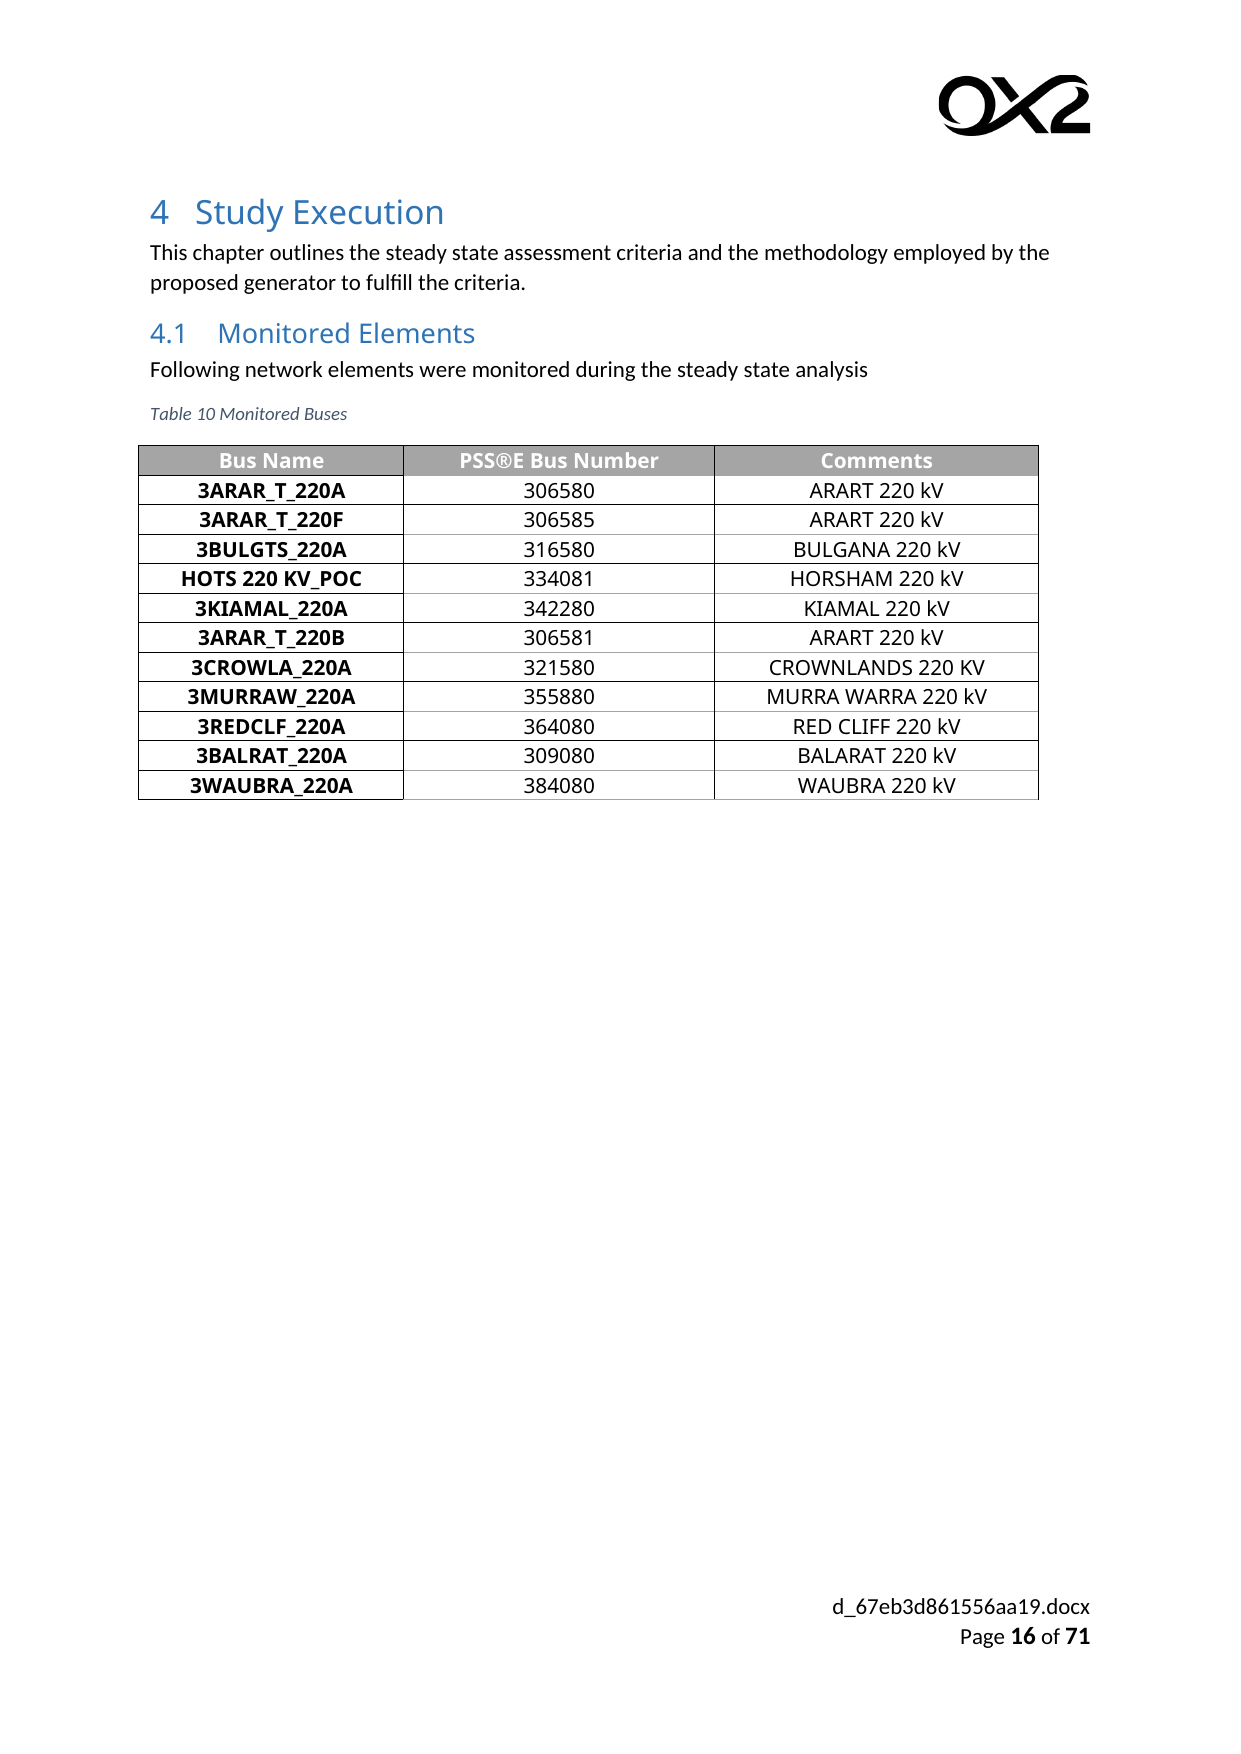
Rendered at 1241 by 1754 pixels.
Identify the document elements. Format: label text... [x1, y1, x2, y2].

table_cell 384080 [404, 771, 714, 799]
table_header Comments [715, 446, 1038, 475]
table_cell RED CLIFF 220 kV [715, 712, 1038, 740]
table_cell 3REDCLF_220A [139, 712, 403, 740]
table_cell 355880 [404, 682, 714, 711]
subtitle Study Execution [150, 189, 1090, 234]
table_cell 321580 [404, 653, 714, 681]
text This chapter outlines the steady state assessment criteria and the methodology employed by the proposed generator to fulfill the criteria. [150, 238, 1090, 296]
subtitle Monitored Elements [150, 315, 1090, 352]
table_cell 3CROWLA_220A [139, 653, 403, 681]
table_cell 309080 [404, 741, 714, 770]
table_cell 364080 [404, 712, 714, 740]
table_cell 3BULGTS_220A [139, 535, 403, 563]
table_cell 316580 [404, 535, 714, 563]
table_cell 3MURRAW_220A [139, 682, 403, 711]
table_cell BULGANA 220 kV [715, 535, 1038, 563]
table_cell BALARAT 220 kV [715, 741, 1038, 770]
table_cell 306581 [404, 623, 714, 652]
table_cell ARART 220 kV [715, 623, 1038, 652]
table_cell ARART 220 kV [715, 505, 1038, 534]
table_cell 342280 [404, 594, 714, 622]
table_cell WAUBRA 220 kV [715, 771, 1038, 799]
table_cell 3WAUBRA_220A [139, 771, 403, 799]
table_header Bus Name [139, 446, 403, 475]
table_cell MURRA WARRA 220 kV [715, 682, 1038, 711]
table_cell 3BALRAT_220A [139, 741, 403, 770]
table_cell 3ARAR_T_220B [139, 623, 403, 652]
table_cell 306580 [404, 476, 714, 504]
table_cell 306585 [404, 505, 714, 534]
table_cell 334081 [404, 564, 714, 593]
table_cell 3ARAR_T_220A [139, 476, 403, 504]
table_cell HORSHAM 220 kV [715, 564, 1038, 593]
table_cell 3ARAR_T_220F [139, 505, 403, 534]
table_cell CROWNLANDS 220 KV [715, 653, 1038, 681]
table_cell 3KIAMAL_220A [139, 594, 403, 622]
table_cell ARART 220 kV [715, 476, 1038, 504]
picture [938, 75, 1091, 136]
table_cell HOTS 220 KV_POC [139, 564, 403, 593]
table_header PSS®E Bus Number [404, 446, 714, 475]
table_cell KIAMAL 220 kV [715, 594, 1038, 622]
text Following network elements were monitored during the steady state analysis [150, 355, 1090, 383]
text Table 10 Monitored Buses [150, 402, 1090, 424]
